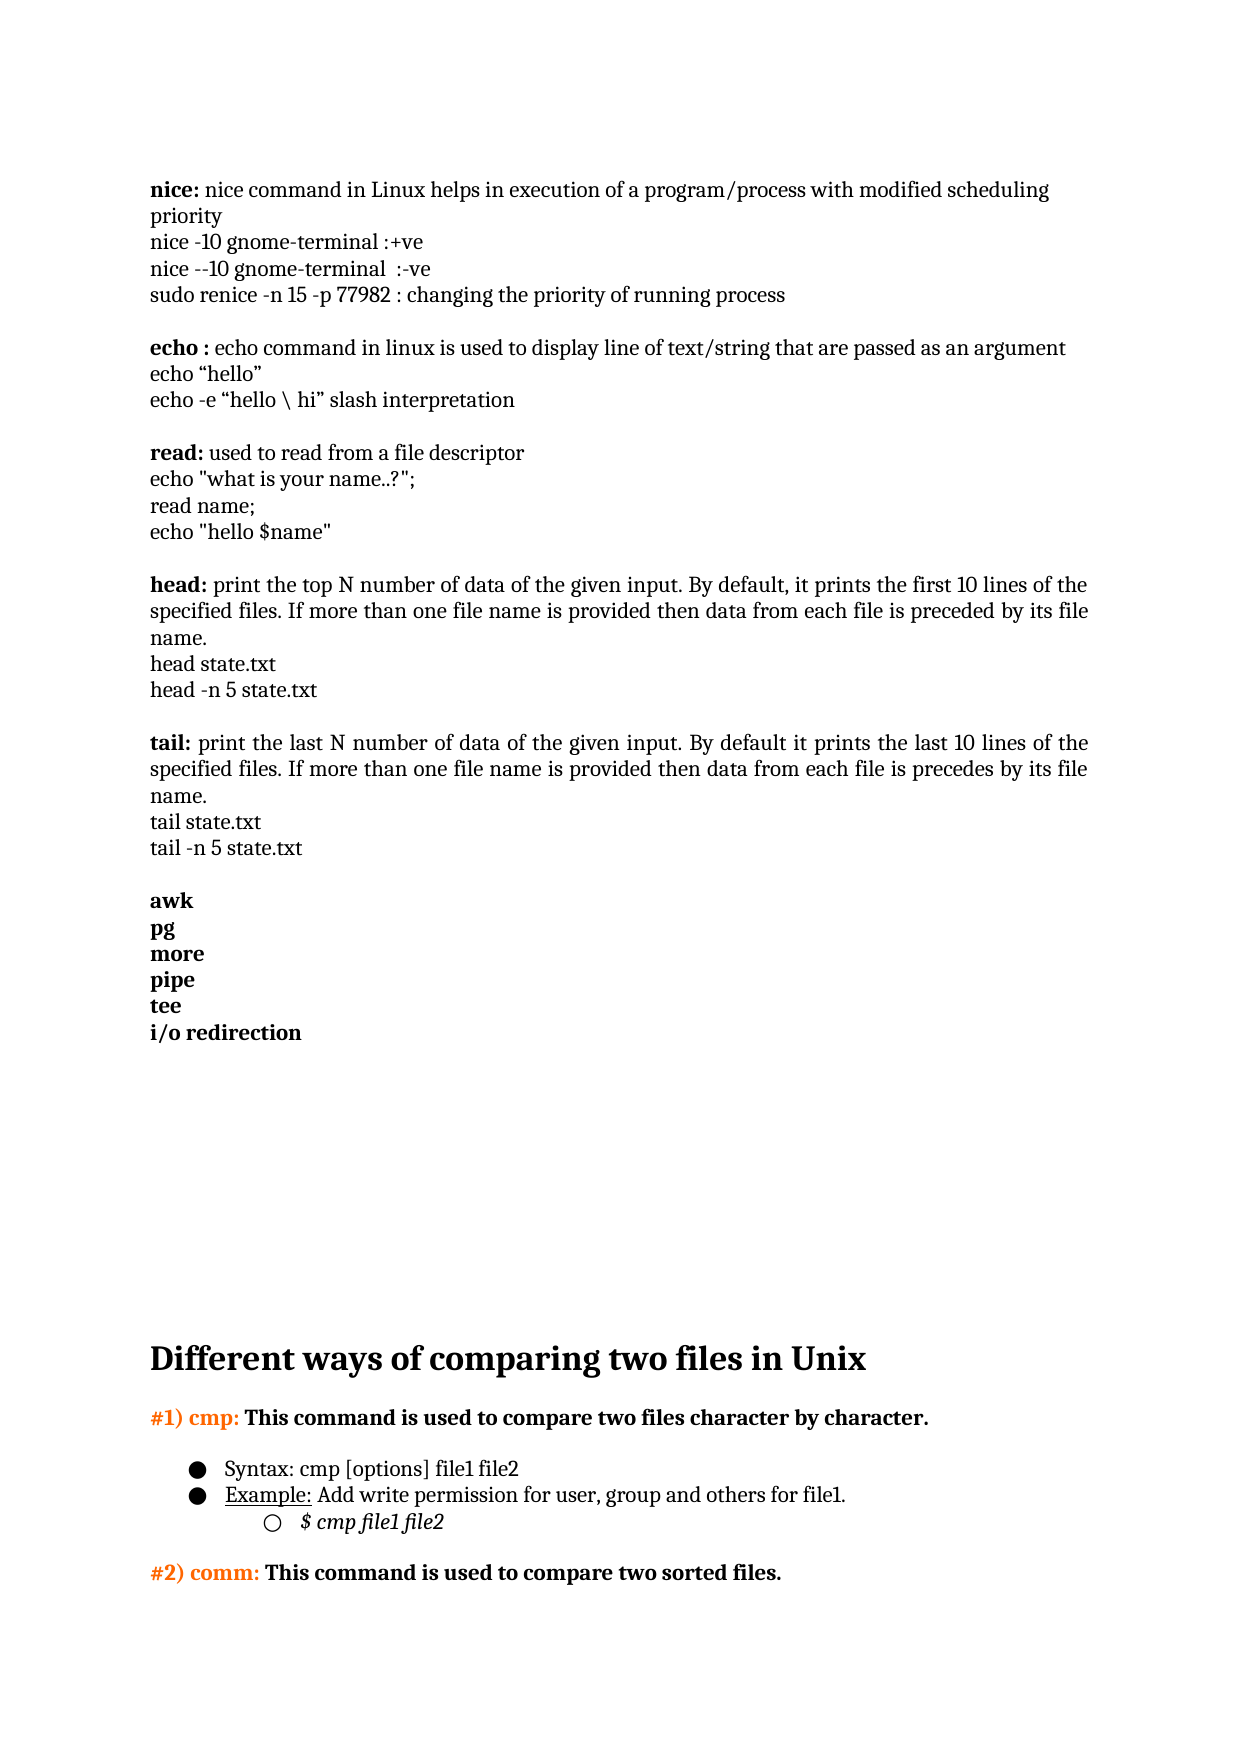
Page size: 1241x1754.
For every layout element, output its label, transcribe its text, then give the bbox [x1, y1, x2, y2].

list Syntax: cmp [options] file1 file2 [187, 1456, 1090, 1482]
text more [150, 941, 1090, 967]
text nice: nice command in Linux helps in execution of a program/process with modified scheduling priority [150, 176, 1090, 229]
text tail -n 5 state.txt [150, 835, 1090, 862]
text read name; [150, 493, 1090, 519]
text echo "hello $name" [150, 519, 1090, 545]
text head state.txt [150, 651, 1090, 677]
text head -n 5 state.txt [150, 677, 1090, 703]
text head: print the top N number of data of the given input. By default, it prints the first 10 lines of the specified files. If more than one file name is provided then data from each file is preceded by its file name. [150, 572, 1090, 651]
text pg [150, 914, 1090, 941]
text i/o redirection [150, 1020, 1090, 1046]
text read: used to read from a file descriptor [150, 440, 1090, 466]
text tee [150, 993, 1090, 1020]
text echo "what is your name..?"; [150, 466, 1090, 493]
text #2) comm: This command is used to compare two sorted files. [150, 1560, 1090, 1586]
text #1) cmp: This command is used to compare two files character by character. [150, 1404, 1090, 1431]
text nice -10 gnome-terminal :+ve [150, 229, 1090, 255]
text sudo renice -n 15 -p 77982 : changing the priority of running process [150, 282, 1090, 308]
text echo : echo command in linux is used to display line of text/string that are passed as an argument [150, 334, 1090, 361]
text echo “hello” [150, 361, 1090, 387]
subtitle Different ways of comparing two files in Unix [150, 1339, 1090, 1379]
text tail state.txt [150, 809, 1090, 835]
text pipe [150, 967, 1090, 993]
text awk [150, 888, 1090, 914]
list Example: Add write permission for user, group and others for file1. [187, 1482, 1090, 1508]
text tail: print the last N number of data of the given input. By default it prints the last 10 lines of the specified files. If more than one file name is provided then data from each file is precedes by its file name. [150, 730, 1090, 809]
text echo -e “hello \ hi” slash interpretation [150, 387, 1090, 413]
text nice --10 gnome-terminal :-ve [150, 255, 1090, 282]
list $ cmp file1 file2 [262, 1508, 1090, 1535]
